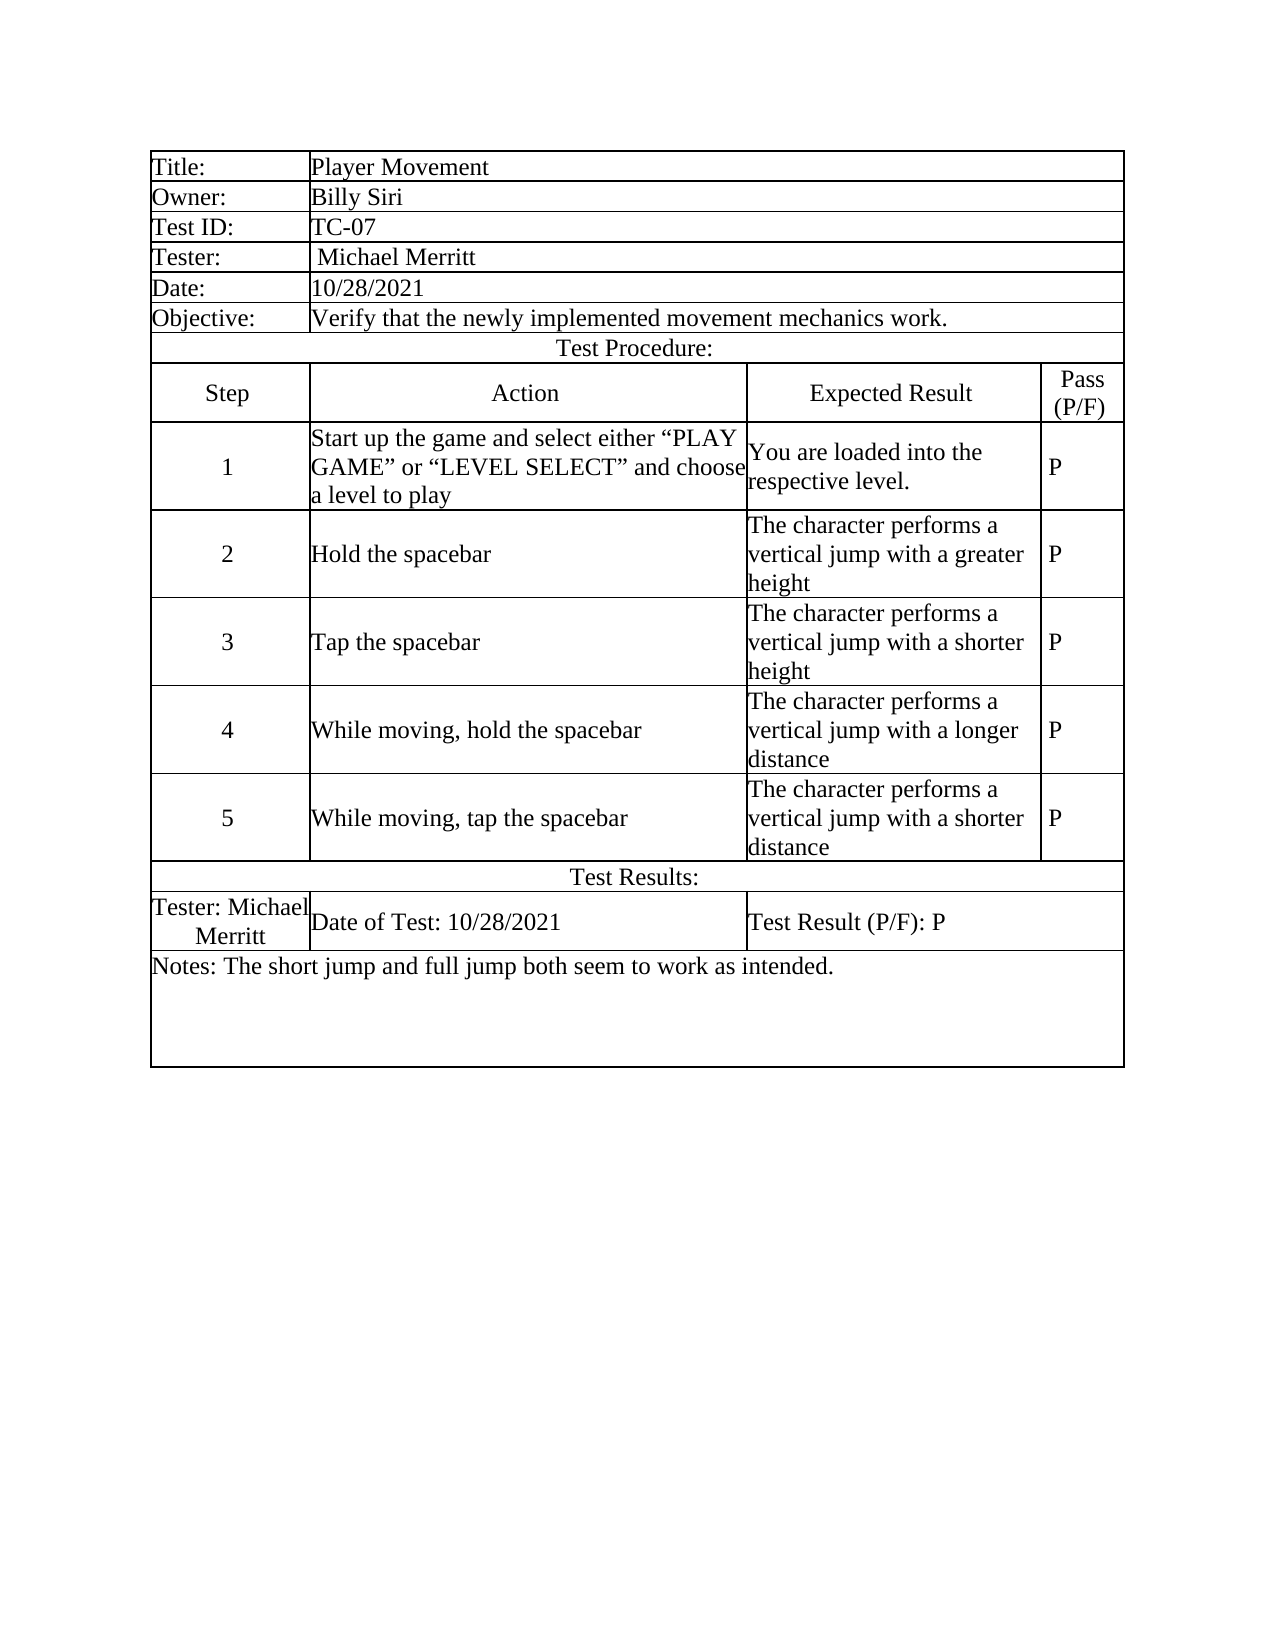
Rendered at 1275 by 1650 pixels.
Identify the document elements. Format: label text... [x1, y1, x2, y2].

table_cell Tester: [152, 243, 309, 271]
table_cell Pass (P/F) [1042, 364, 1123, 421]
table_cell Owner: [152, 182, 309, 211]
table_cell 4 [152, 686, 309, 772]
table_cell Test Results: [152, 862, 1123, 891]
table_cell 2 [152, 511, 309, 597]
table_cell Objective: [152, 303, 309, 332]
table_cell P [1042, 774, 1123, 860]
table_cell While moving, tap the spacebar [311, 774, 746, 860]
table_cell Michael Merritt [311, 243, 1123, 271]
table_cell The character performs a vertical jump with a greater height [748, 511, 1040, 597]
table_cell While moving, hold the spacebar [311, 686, 746, 772]
table_header Title: [152, 152, 309, 180]
table_cell Date: [152, 273, 309, 302]
table_header Player Movement [311, 152, 1123, 180]
table_cell 10/28/2021 [311, 273, 1123, 302]
table_cell The character performs a vertical jump with a longer distance [748, 686, 1040, 772]
table_cell P [1042, 423, 1123, 509]
table_cell The character performs a vertical jump with a shorter height [748, 598, 1040, 685]
table_cell 1 [152, 423, 309, 509]
table_cell Start up the game and select either “PLAY GAME” or “LEVEL SELECT” and choose a level to play [311, 423, 746, 509]
table_cell P [1042, 511, 1123, 597]
table_cell 5 [152, 774, 309, 860]
table_cell You are loaded into the respective level. [748, 423, 1040, 509]
table_cell Billy Siri [311, 182, 1123, 211]
table_cell Hold the spacebar [311, 511, 746, 597]
table_cell Verify that the newly implemented movement mechanics work. [311, 303, 1123, 332]
table_cell P [1042, 598, 1123, 685]
table_cell P [1042, 686, 1123, 772]
table_cell Step [152, 364, 309, 421]
table_cell Tester: Michael Merritt [152, 892, 309, 950]
table_cell Test ID: [152, 212, 309, 241]
table_cell Expected Result [748, 364, 1040, 421]
table_cell 3 [152, 598, 309, 685]
table_cell The character performs a vertical jump with a shorter distance [748, 774, 1040, 860]
table_cell Tap the spacebar [311, 598, 746, 685]
table_cell Date of Test: 10/28/2021 [311, 892, 746, 950]
table_cell TC-07 [311, 212, 1123, 241]
table_cell Test Procedure: [152, 333, 1123, 362]
table_cell Test Result (P/F): P [748, 892, 1123, 950]
table_cell Action [311, 364, 746, 421]
table_cell Notes: The short jump and full jump both seem to work as intended. [152, 951, 1123, 1066]
